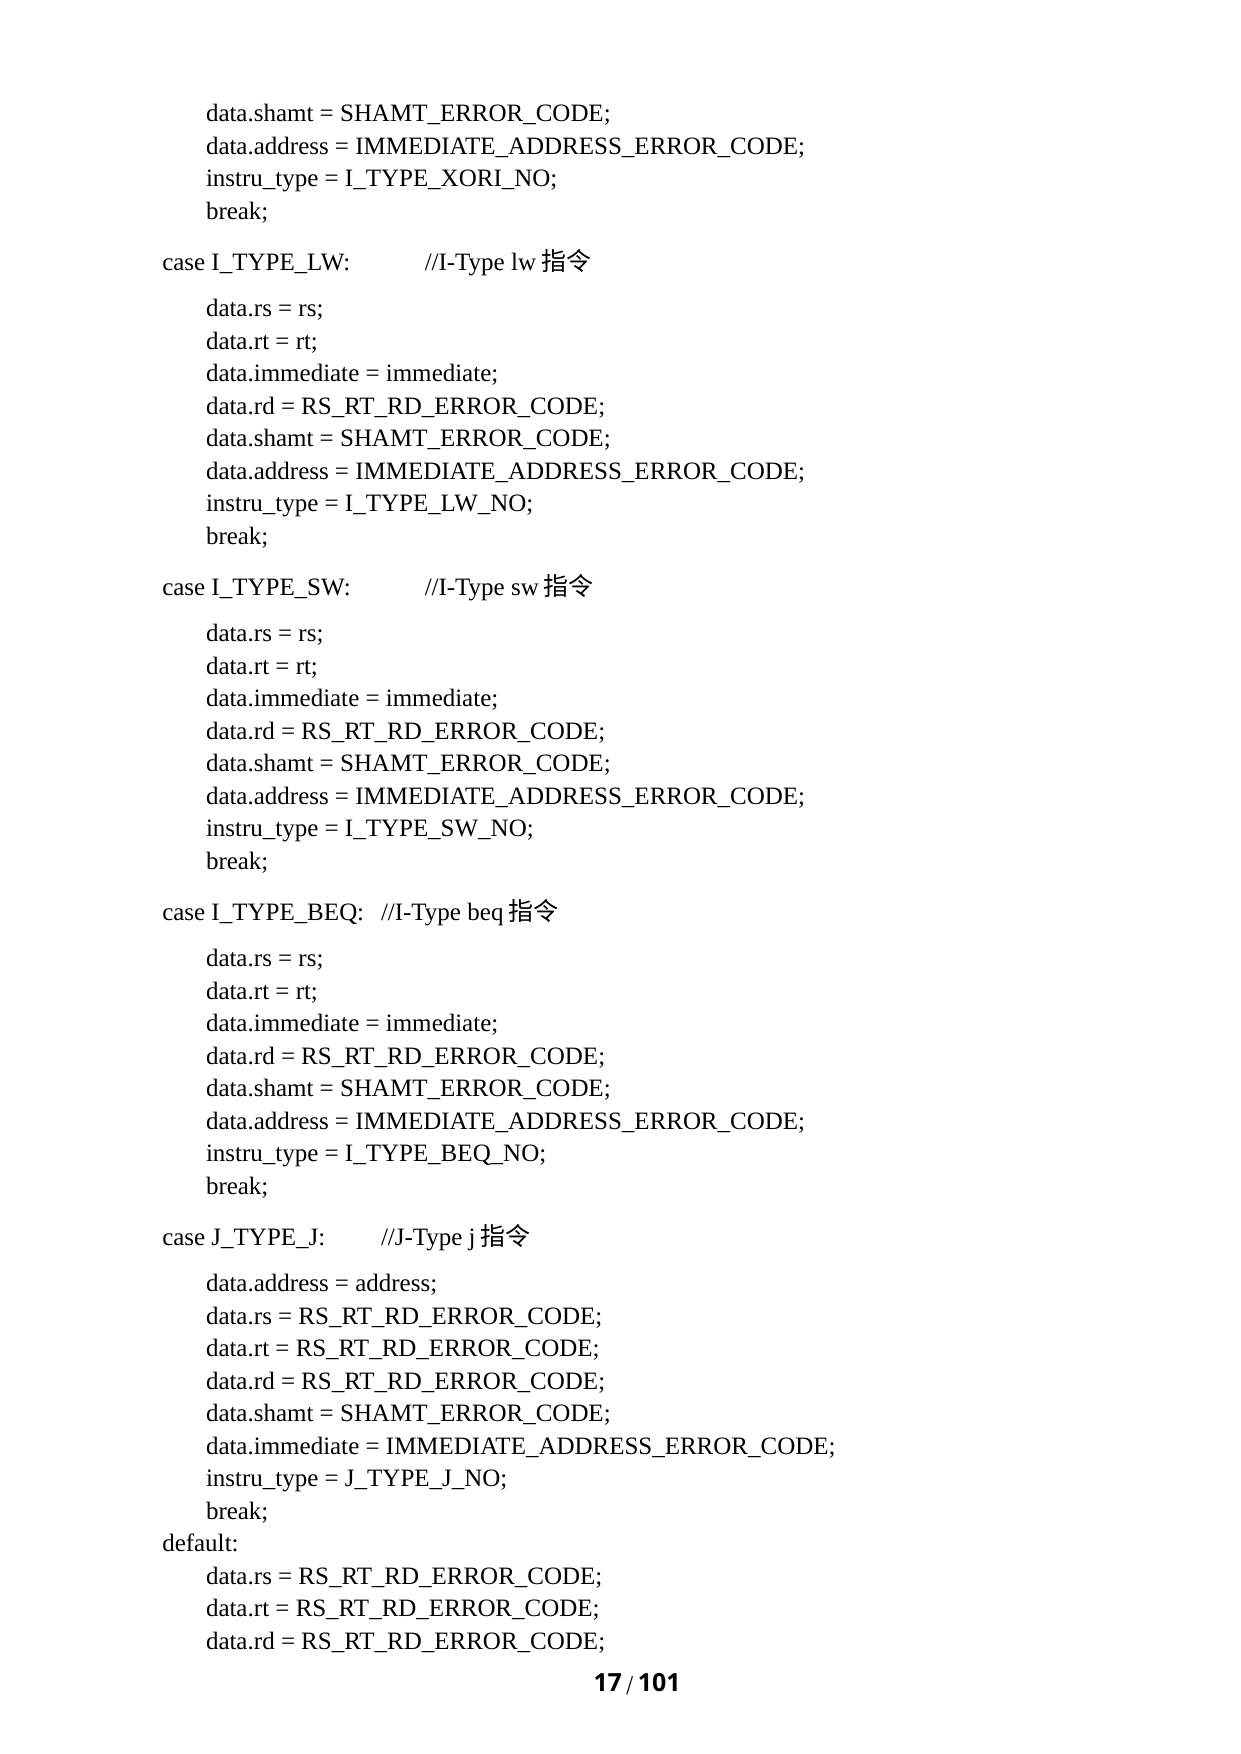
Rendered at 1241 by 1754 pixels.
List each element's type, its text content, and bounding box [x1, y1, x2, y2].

text case I_TYPE_SW: //I-Type sw指令 [118, 552, 1152, 617]
text data.immediate = immediate; [118, 1007, 1152, 1039]
text data.rt = rt; [118, 649, 1152, 682]
text data.rs = RS_RT_RD_ERROR_CODE; [118, 1559, 1152, 1592]
text data.shamt = SHAMT_ERROR_CODE; [118, 1072, 1152, 1104]
text case J_TYPE_J: //J-Type j指令 [118, 1202, 1152, 1267]
text break; [118, 1494, 1152, 1527]
text case I_TYPE_LW: //I-Type lw指令 [118, 227, 1152, 292]
text data.rs = rs; [118, 942, 1152, 974]
text data.rd = RS_RT_RD_ERROR_CODE; [118, 1039, 1152, 1072]
text data.rd = RS_RT_RD_ERROR_CODE; [118, 1624, 1152, 1657]
text instru_type = I_TYPE_XORI_NO; [118, 162, 1152, 194]
text data.immediate = immediate; [118, 357, 1152, 389]
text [118, 1429, 1152, 1462]
text data.immediate = immediate; [118, 682, 1152, 714]
text case I_TYPE_BEQ: //I-Type beq指令 [118, 877, 1152, 942]
text data.rt = RS_RT_RD_ERROR_CODE; [118, 1592, 1152, 1624]
text data.address = IMMEDIATE_ADDRESS_ERROR_CODE; [118, 454, 1152, 487]
text default: [118, 1527, 1152, 1559]
text instru_type = I_TYPE_LW_NO; [118, 487, 1152, 519]
text data.rs = rs; [118, 292, 1152, 324]
text data.rt = RS_RT_RD_ERROR_CODE; [118, 1332, 1152, 1364]
text instru_type = I_TYPE_SW_NO; [118, 812, 1152, 844]
text data.rd = RS_RT_RD_ERROR_CODE; [118, 389, 1152, 422]
text break; [118, 194, 1152, 227]
text data.rs = rs; [118, 617, 1152, 649]
text data.address = address; [118, 1267, 1152, 1299]
text data.rt = rt; [118, 974, 1152, 1007]
text data.rd = RS_RT_RD_ERROR_CODE; [118, 714, 1152, 747]
text data.rs = RS_RT_RD_ERROR_CODE; [118, 1299, 1152, 1332]
text instru_type = J_TYPE_J_NO; [118, 1462, 1152, 1494]
text break; [118, 1169, 1152, 1202]
text data.address = IMMEDIATE_ADDRESS_ERROR_CODE; [118, 779, 1152, 812]
text data.shamt = SHAMT_ERROR_CODE; [118, 422, 1152, 454]
text data.shamt = SHAMT_ERROR_CODE; [118, 1397, 1152, 1429]
text data.shamt = SHAMT_ERROR_CODE; [118, 747, 1152, 779]
text data.shamt = SHAMT_ERROR_CODE; [118, 97, 1152, 129]
text break; [118, 519, 1152, 552]
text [118, 129, 1152, 162]
text data.address = IMMEDIATE_ADDRESS_ERROR_CODE; [118, 1104, 1152, 1137]
text break; [118, 844, 1152, 877]
text data.rt = rt; [118, 324, 1152, 357]
text instru_type = I_TYPE_BEQ_NO; [118, 1137, 1152, 1169]
text data.rd = RS_RT_RD_ERROR_CODE; [118, 1364, 1152, 1397]
